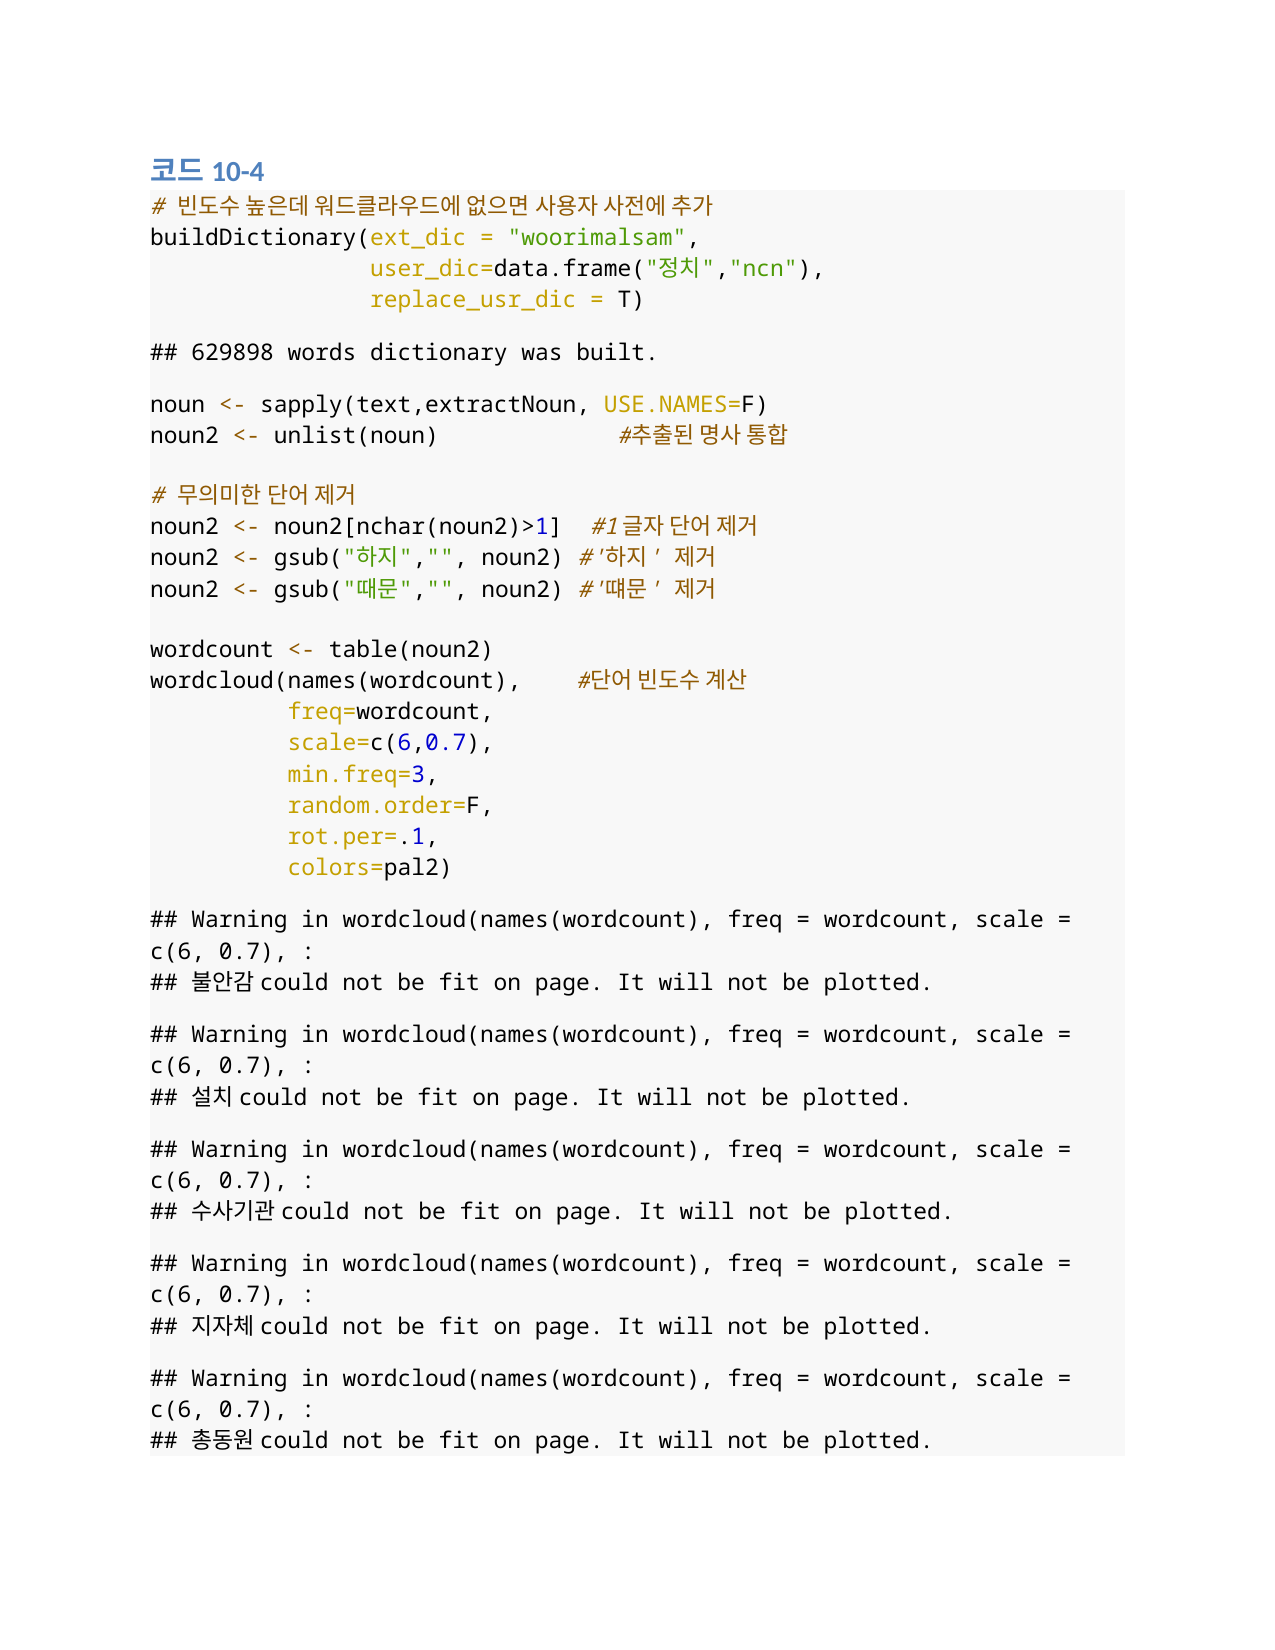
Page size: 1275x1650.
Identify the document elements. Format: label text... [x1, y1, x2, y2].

text ## Warning in wordcloud(names(wordcount), freq = wordcount, scale = c(6, 0.7), : ## 수사기관 could not be fit on page. It will not be plotted. [150, 1133, 1125, 1226]
text # 빈도수 높은데 워드클라우드에 없으면 사용자 사전에 추가 buildDictionary(ext_dic = "woorimalsam", user_dic=data.frame("정치","ncn"), replace_usr_dic = T) [150, 190, 1125, 315]
text ## 629898 words dictionary was built. [150, 336, 1125, 367]
text noun <- sapply(text,extractNoun, USE.NAMES=F) noun2 <- unlist(noun) #추출된 명사 통합 # 무의미한 단어 제거 noun2 <- noun2[nchar(noun2)>1] #1글자 단어 제거 noun2 <- gsub("하지","", noun2) #'하지' 제거 noun2 <- gsub("때문","", noun2) #'떄문' 제거 wordcount <- table(noun2) wordcloud(names(wordcount), #단어 빈도수 계산 freq=wordcount, scale=c(6,0.7), min.freq=3, random.order=F, rot.per=.1, colors=pal2) [150, 388, 1125, 883]
text ## Warning in wordcloud(names(wordcount), freq = wordcount, scale = c(6, 0.7), : ## 지자체 could not be fit on page. It will not be plotted. [150, 1247, 1125, 1341]
subtitle 코드 10-4 [150, 150, 1125, 190]
text ## Warning in wordcloud(names(wordcount), freq = wordcount, scale = c(6, 0.7), : ## 총동원 could not be fit on page. It will not be plotted. [150, 1362, 1125, 1456]
text ## Warning in wordcloud(names(wordcount), freq = wordcount, scale = c(6, 0.7), : ## 설치 could not be fit on page. It will not be plotted. [150, 1018, 1125, 1112]
text ## Warning in wordcloud(names(wordcount), freq = wordcount, scale = c(6, 0.7), : ## 불안감 could not be fit on page. It will not be plotted. [150, 903, 1125, 997]
